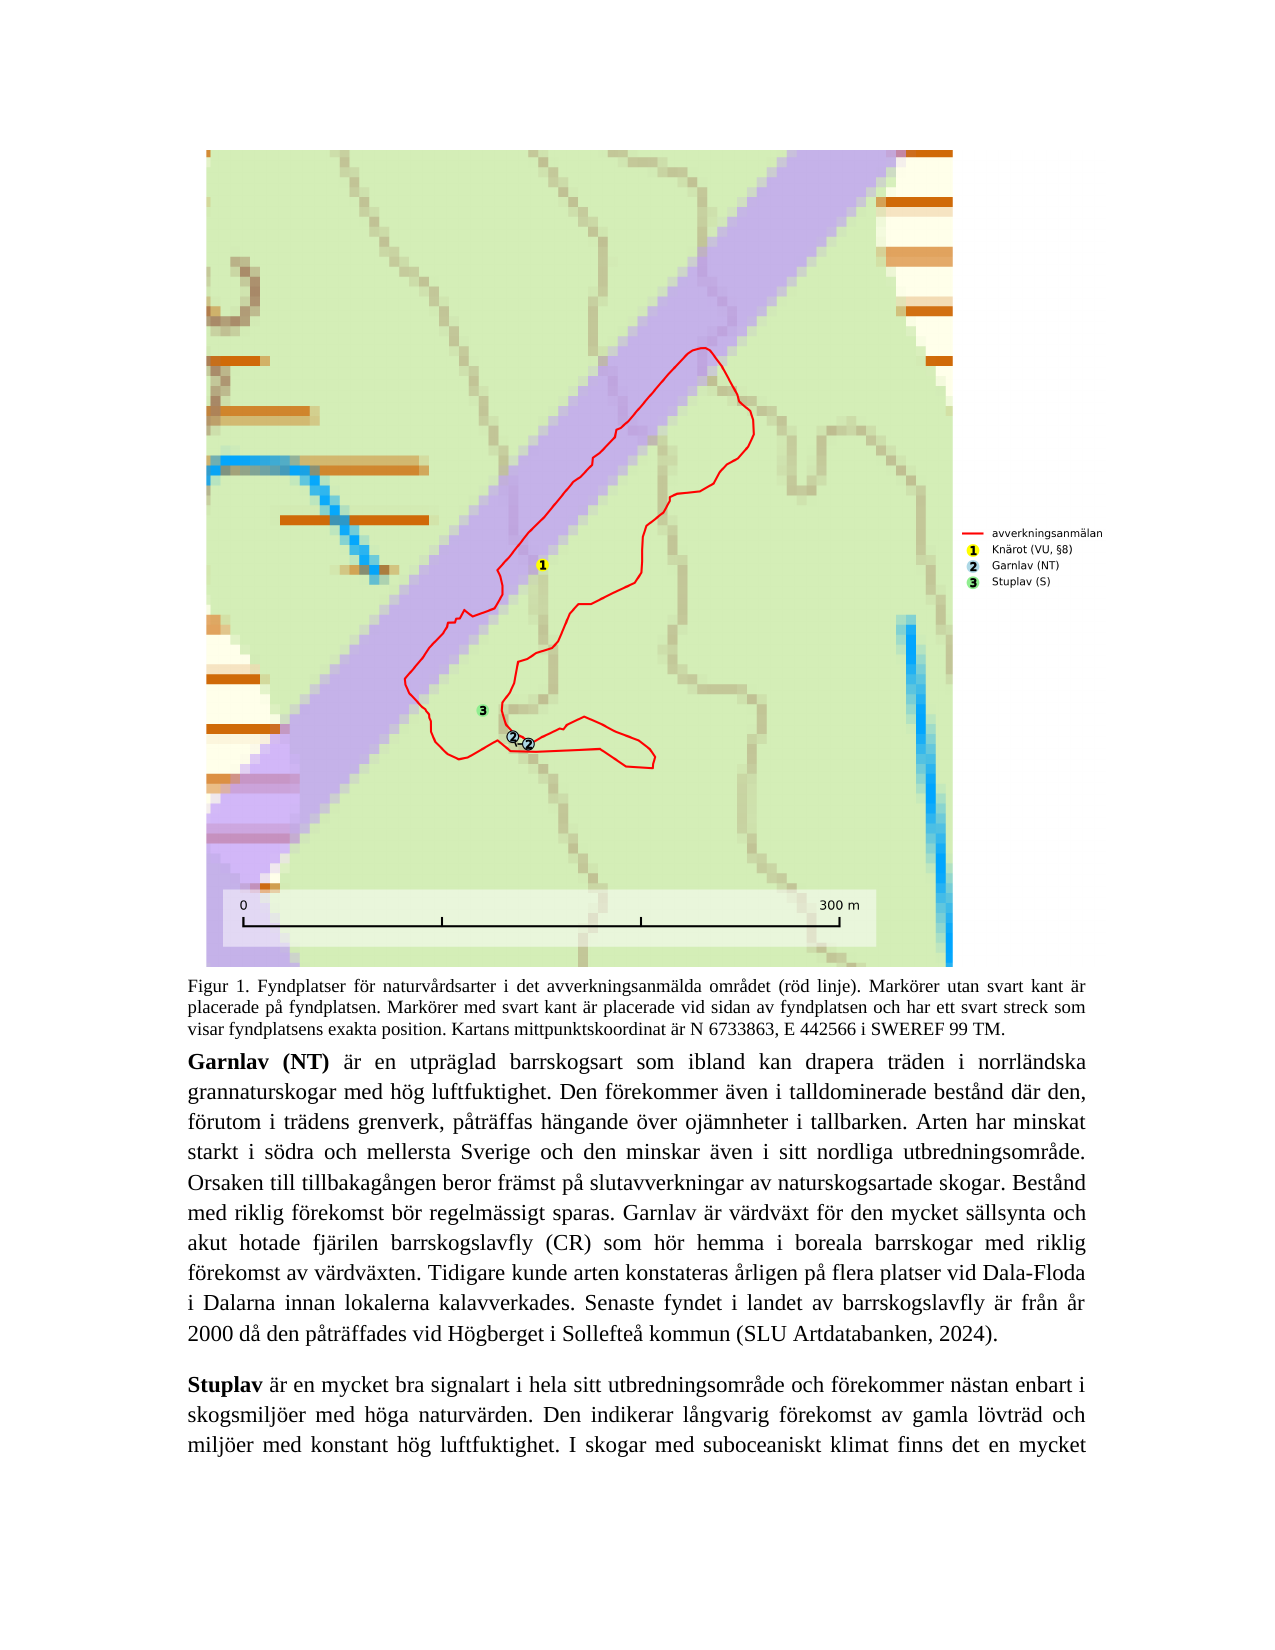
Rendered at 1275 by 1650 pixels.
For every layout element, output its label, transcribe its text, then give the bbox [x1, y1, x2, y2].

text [187, 1371, 1087, 1457]
picture [206, 150, 1107, 967]
text Figur 1. Fyndplatser för naturvårdsarter i det avverkningsanmälda området (röd linje). Markörer utan svart kant är placerade på fyndplatsen. Markörer med svart kant är placerade vid sidan av fyndplatsen och har ett svart streck som visar fyndplatsens exakta position. Kartans mittpunktskoordinat är N 6733863, E 442566 i SWEREF 99 TM. [187, 975, 1087, 1039]
text Garnlav (NT) är en utpräglad barrskogsart som ibland kan drapera träden i norrländska grannaturskogar med hög luftfuktighet. Den förekommer även i talldominerade bestånd där den, förutom i trädens grenverk, påträffas hängande över ojämnheter i tallbarken. Arten har minskat starkt i södra och mellersta Sverige och den minskar även i sitt nordliga utbredningsområde. Orsaken till tillbakagången beror främst på slutavverkningar av naturskogsartade skogar. Bestånd med riklig förekomst bör regelmässigt sparas. Garnlav är värdväxt för den mycket sällsynta och akut hotade fjärilen barrskogslavfly (CR) som hör hemma i boreala barrskogar med riklig förekomst av värdväxten. Tidigare kunde arten konstateras årligen på flera platser vid Dala-Floda i Dalarna innan lokalerna kalavverkades. Senaste fyndet i landet av barrskogslavfly är från år 2000 då den påträffades vid Högberget i Sollefteå kommun (SLU Artdatabanken, 2024). [187, 1048, 1087, 1346]
